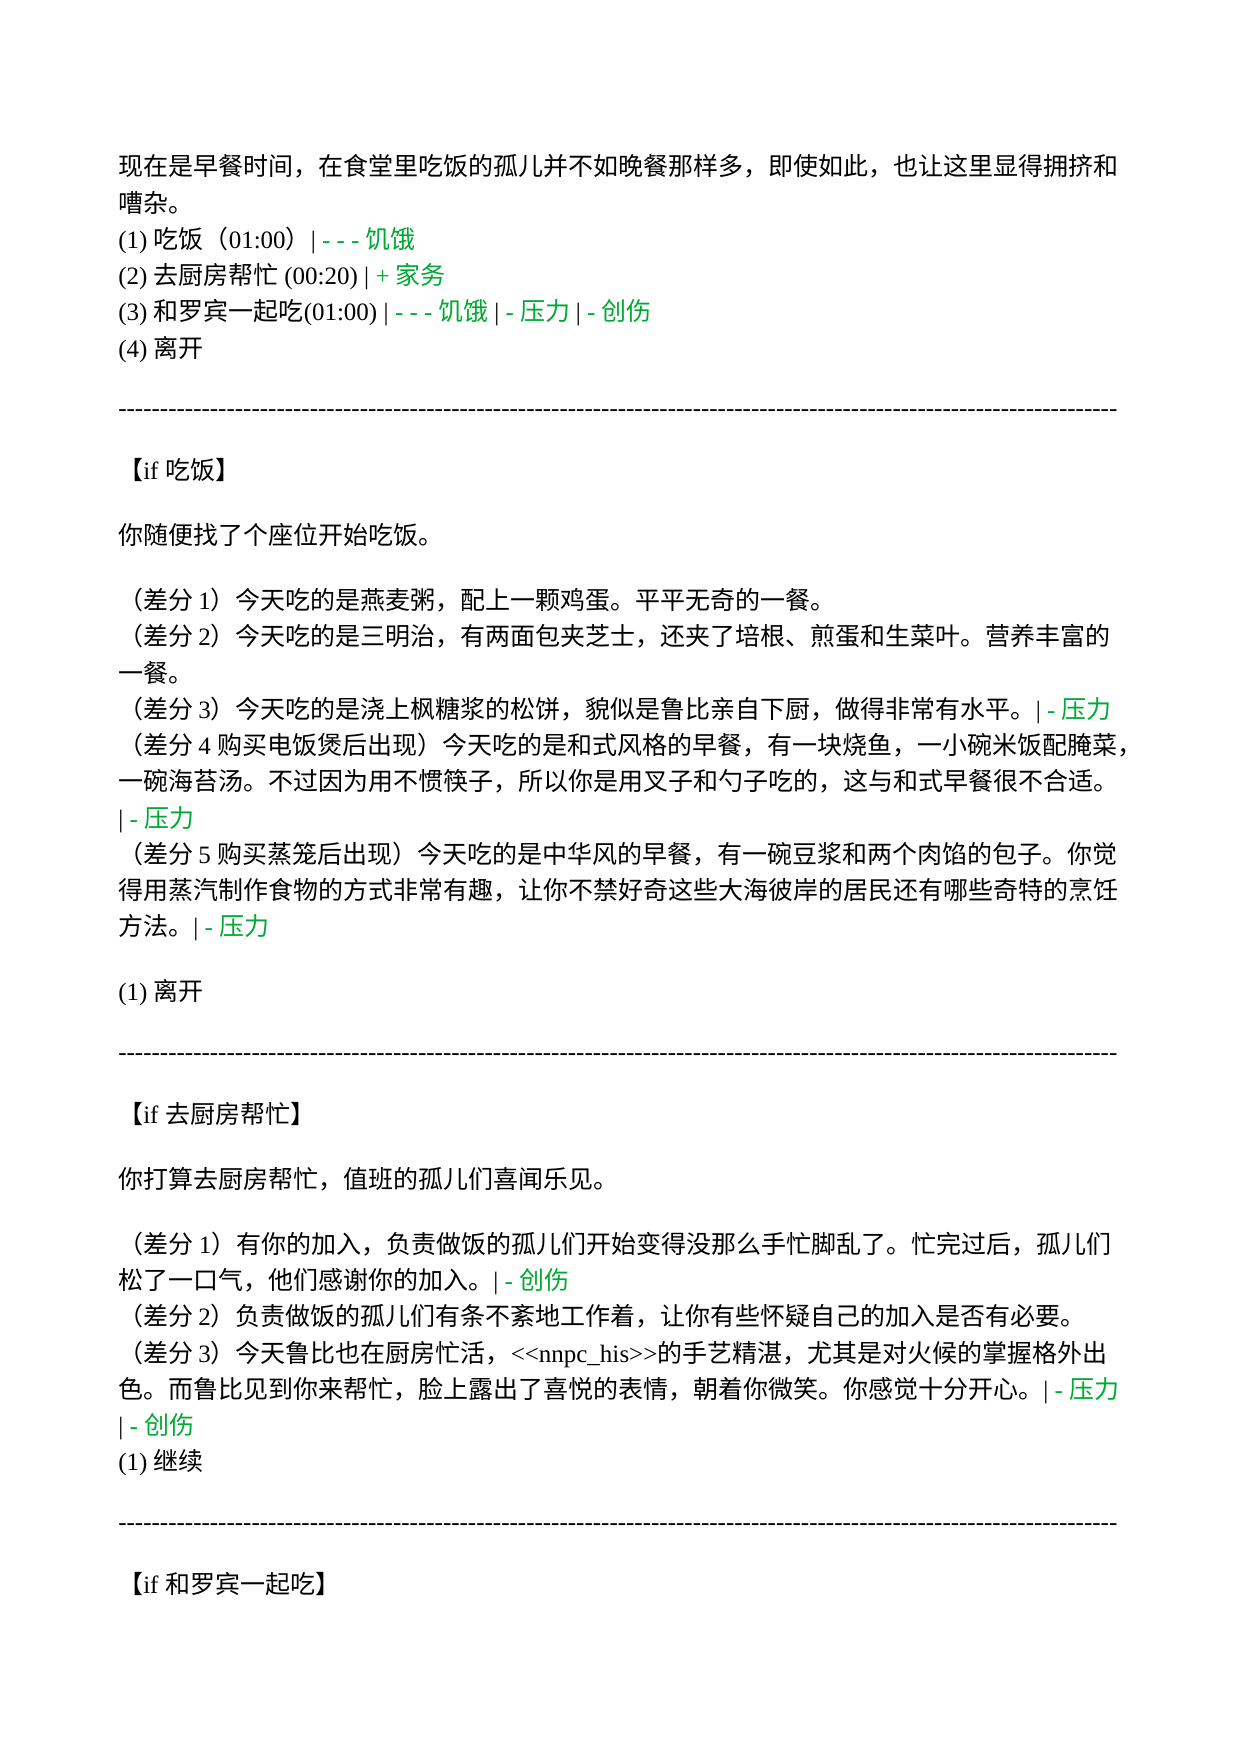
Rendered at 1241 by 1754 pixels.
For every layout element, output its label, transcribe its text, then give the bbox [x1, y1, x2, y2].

text 你打算去厨房帮忙，值班的孤儿们喜闻乐见。 [118, 1159, 1122, 1196]
text (4) 离开 [118, 328, 1122, 364]
text ------------------------------------------------------------------------------------------------------------------------ [118, 1037, 1122, 1066]
text （差分3）今天鲁比也在厨房忙活，<<nnpc_his>>的手艺精湛，尤其是对火候的掌握格外出色。而鲁比见到你来帮忙，脸上露出了喜悦的表情，朝着你微笑。你感觉十分开心。| - 压力 | - 创伤 [118, 1333, 1122, 1442]
text (2) 去厨房帮忙 (00:20) | + 家务 [118, 256, 1122, 292]
text （差分5 购买蒸笼后出现）今天吃的是中华风的早餐，有一碗豆浆和两个肉馅的包子。你觉得用蒸汽制作食物的方式非常有趣，让你不禁好奇这些大海彼岸的居民还有哪些奇特的烹饪方法。| - 压力 [118, 834, 1122, 943]
text （差分4 购买电饭煲后出现）今天吃的是和式风格的早餐，有一块烧鱼，一小碗米饭配腌菜，一碗海苔汤。不过因为用不惯筷子，所以你是用叉子和勺子吃的，这与和式早餐很不合适。| - 压力 [118, 726, 1122, 834]
text (1) 离开 [118, 972, 1122, 1008]
text 【if 吃饭】 [118, 451, 1122, 487]
text （差分2）今天吃的是三明治，有两面包夹芝士，还夹了培根、煎蛋和生菜叶。营养丰富的一餐。 [118, 617, 1122, 689]
text （差分 1）有你的加入，负责做饭的孤儿们开始变得没那么手忙脚乱了。忙完过后，孤儿们松了一口气，他们感谢你的加入。| - 创伤 [118, 1224, 1122, 1297]
text (3) 和罗宾一起吃(01:00) | - - - 饥饿 | - 压力 | - 创伤 [118, 292, 1122, 328]
text ------------------------------------------------------------------------------------------------------------------------ [118, 393, 1122, 422]
text （差分3）今天吃的是浇上枫糖浆的松饼，貌似是鲁比亲自下厨，做得非常有水平。| - 压力 [118, 689, 1122, 726]
text 【if 去厨房帮忙】 [118, 1094, 1122, 1131]
text (1) 继续 [118, 1442, 1122, 1478]
text 【if 和罗宾一起吃】 [118, 1564, 1122, 1601]
text （差分1）今天吃的是燕麦粥，配上一颗鸡蛋。平平无奇的一餐。 [118, 581, 1122, 617]
text 现在是早餐时间，在食堂里吃饭的孤儿并不如晚餐那样多，即使如此，也让这里显得拥挤和嘈杂。 [118, 147, 1122, 219]
text 你随便找了个座位开始吃饭。 [118, 516, 1122, 552]
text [118, 1507, 1122, 1536]
text (1) 吃饭（01:00）| - - - 饥饿 [118, 219, 1122, 256]
text （差分2）负责做饭的孤儿们有条不紊地工作着，让你有些怀疑自己的加入是否有必要。 [118, 1297, 1122, 1333]
